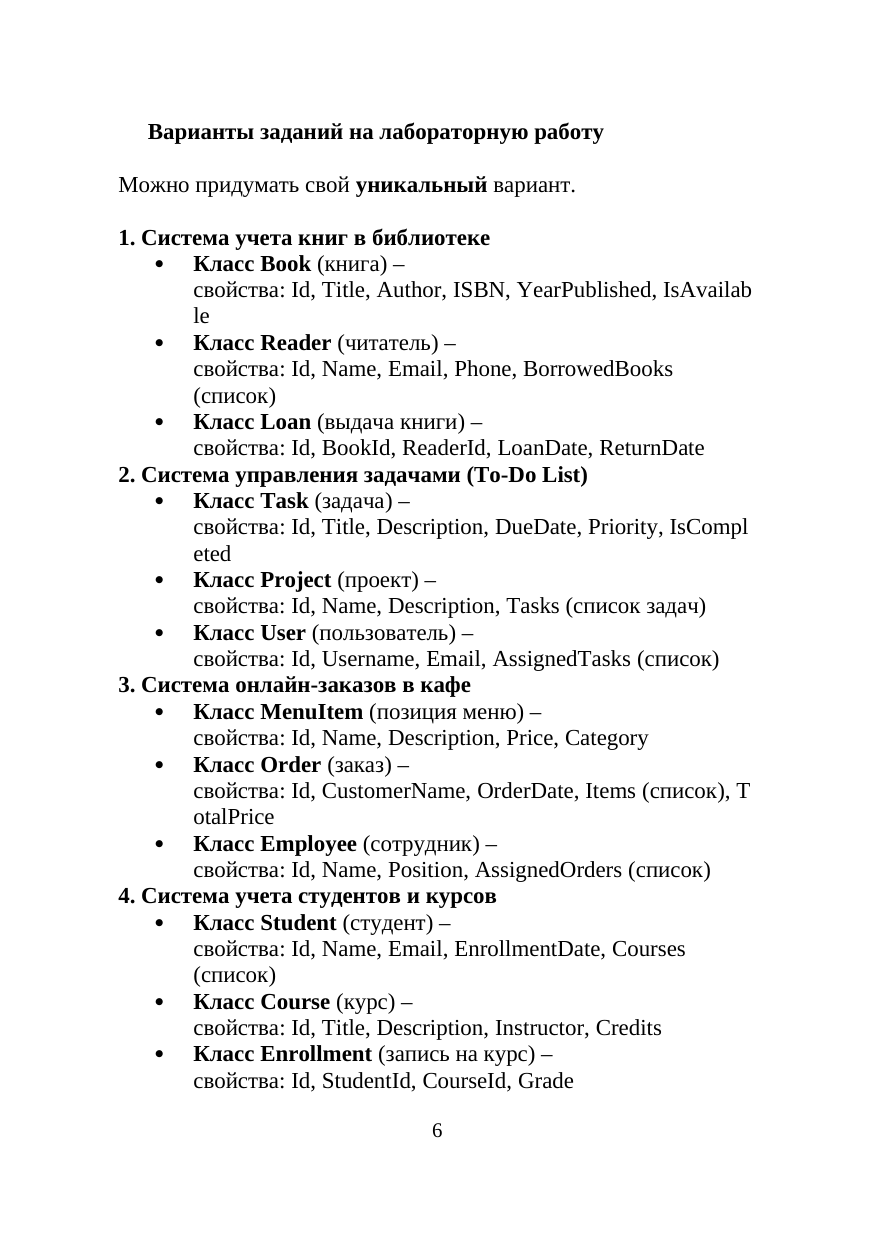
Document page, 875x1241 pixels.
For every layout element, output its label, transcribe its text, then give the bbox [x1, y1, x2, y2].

list Класс Loan (выдача книги) – свойства: Id, BookId, ReaderId, LoanDate, ReturnDate [156, 408, 756, 461]
list Класс Reader (читатель) – свойства: Id, Name, Email, Phone, BorrowedBooks (список) [156, 329, 756, 408]
list Класс Order (заказ) – свойства: Id, CustomerName, OrderDate, Items (список), TotalPrice [156, 751, 756, 830]
list Класс Course (курс) – свойства: Id, Title, Description, Instructor, Credits [156, 988, 756, 1041]
text 1. Система учета книг в библиотеке [118, 223, 756, 250]
text 2. Система управления задачами (To-Do List) [118, 461, 756, 487]
list Класс Enrollment (запись на курс) – свойства: Id, StudentId, CourseId, Grade [156, 1041, 756, 1093]
list Класс Student (студент) – свойства: Id, Name, Email, EnrollmentDate, Courses (список) [156, 909, 756, 988]
list Класс Project (проект) – свойства: Id, Name, Description, Tasks (список задач) [156, 566, 756, 619]
list Класс Task (задача) – свойства: Id, Title, Description, DueDate, Priority, IsCompleted [156, 487, 756, 566]
list Класс Employee (сотрудник) – свойства: Id, Name, Position, AssignedOrders (список) [156, 830, 756, 882]
text 3. Система онлайн-заказов в кафе [118, 672, 756, 698]
list Класс Book (книга) – свойства: Id, Title, Author, ISBN, YearPublished, IsAvailable [156, 250, 756, 329]
list Класс MenuItem (позиция меню) – свойства: Id, Name, Description, Price, Category [156, 698, 756, 751]
text 4. Система учета студентов и курсов [118, 882, 756, 909]
text Варианты заданий на лабораторную работу [118, 118, 756, 144]
text Можно придумать свой уникальный вариант. [118, 171, 756, 197]
list Класс User (пользователь) – свойства: Id, Username, Email, AssignedTasks (список) [156, 619, 756, 672]
